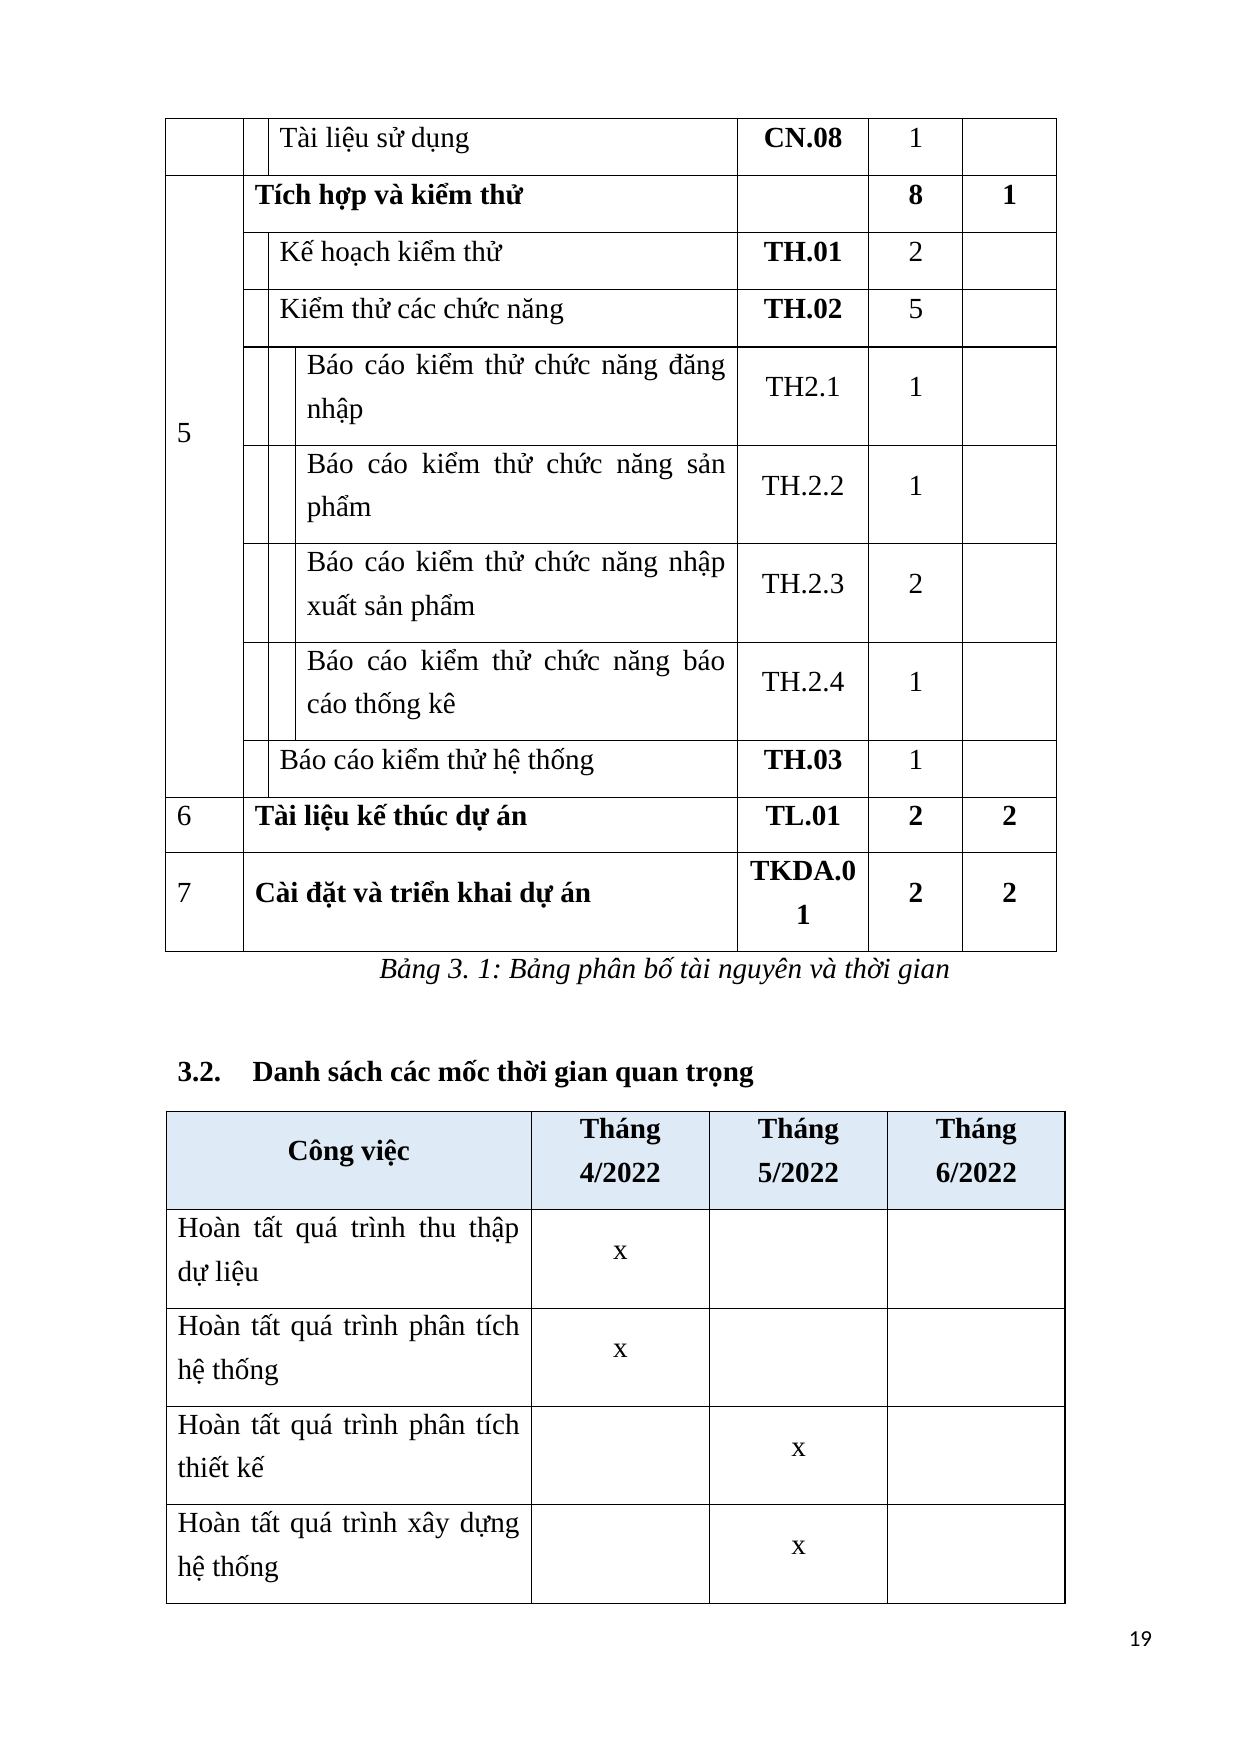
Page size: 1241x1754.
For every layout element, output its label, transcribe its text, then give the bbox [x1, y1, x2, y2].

table_cell [244, 119, 268, 175]
text Bảng 3. 1: Bảng phân bố tài nguyên và thời gian [177, 952, 1152, 985]
table_cell Hoàn tất quá trình xây dựng hệ thống [167, 1505, 531, 1603]
table_cell [888, 1309, 1064, 1406]
table_cell 2 [869, 798, 962, 852]
table_cell [888, 1210, 1064, 1307]
text 3.2. Danh sách các mốc thời gian quan trọng [177, 1054, 1152, 1088]
table_cell [963, 233, 1056, 289]
table_cell TL.01 [738, 798, 868, 852]
table_cell [269, 643, 295, 740]
table_cell [963, 348, 1056, 445]
table_cell 2 [869, 853, 962, 951]
table_cell 1 [963, 176, 1056, 232]
table_cell [244, 446, 268, 543]
table_cell 7 [166, 853, 243, 951]
table_cell Hoàn tất quá trình phân tích hệ thống [167, 1309, 531, 1406]
table_cell [244, 348, 268, 445]
table_cell x [710, 1407, 887, 1504]
table_cell Tích hợp và kiểm thử [244, 176, 737, 232]
table_cell TH.2.4 [738, 643, 868, 740]
table_cell 2 [869, 544, 962, 642]
table_cell [963, 544, 1056, 642]
table_cell 5 [869, 290, 962, 346]
table_cell [244, 741, 268, 797]
table_cell Hoàn tất quá trình phân tích thiết kế [167, 1407, 531, 1504]
table_cell CN.08 [738, 119, 868, 175]
table_cell [710, 1210, 887, 1307]
table_cell Báo cáo kiểm thử chức năng báo cáo thống kê [296, 643, 737, 740]
table_cell Báo cáo kiểm thử chức năng nhập xuất sản phẩm [296, 544, 737, 642]
table_cell [269, 348, 295, 445]
table_cell [738, 176, 868, 232]
table_cell [888, 1407, 1064, 1504]
table_cell Hoàn tất quá trình thu thập dự liệu [167, 1210, 531, 1307]
table_cell [244, 643, 268, 740]
table_cell 1 [869, 119, 962, 175]
table_cell [244, 233, 268, 289]
table_cell TH2.1 [738, 348, 868, 445]
table_cell Tài liệu kế thúc dự án [244, 798, 737, 852]
table_cell [963, 119, 1056, 175]
table_header Tháng 6/2022 [888, 1112, 1064, 1209]
table_cell [532, 1505, 709, 1603]
table_header Tháng 4/2022 [532, 1112, 709, 1209]
table_cell 8 [869, 176, 962, 232]
table_cell Kế hoạch kiểm thử [269, 233, 737, 289]
table_cell Tài liệu sử dụng [269, 119, 737, 175]
table_cell TH.03 [738, 741, 868, 797]
table_cell 1 [869, 348, 962, 445]
table_cell Kiểm thử các chức năng [269, 290, 737, 346]
table_cell [963, 290, 1056, 346]
table_cell TH.2.2 [738, 446, 868, 543]
table_cell [963, 741, 1056, 797]
table_cell [244, 544, 268, 642]
table_cell Báo cáo kiểm thử chức năng sản phẩm [296, 446, 737, 543]
table_header Tháng 5/2022 [710, 1112, 887, 1209]
table_cell [888, 1505, 1064, 1603]
table_cell 1 [869, 741, 962, 797]
table_cell TH.2.3 [738, 544, 868, 642]
table_cell Báo cáo kiểm thử hệ thống [269, 741, 737, 797]
table_cell [269, 544, 295, 642]
table_cell [963, 446, 1056, 543]
table_cell TKDA.01 [738, 853, 868, 951]
table_cell Cài đặt và triển khai dự án [244, 853, 737, 951]
table_cell [532, 1407, 709, 1504]
table_cell TH.02 [738, 290, 868, 346]
table_cell x [532, 1210, 709, 1307]
table_cell x [532, 1309, 709, 1406]
table_cell x [710, 1505, 887, 1603]
table_cell 6 [166, 798, 243, 852]
table_cell 1 [869, 643, 962, 740]
table_cell [244, 290, 268, 346]
table_cell 2 [869, 233, 962, 289]
table_cell 2 [963, 798, 1056, 852]
table_cell [710, 1309, 887, 1406]
table_header Công việc [167, 1112, 531, 1209]
table_cell 1 [869, 446, 962, 543]
table_cell [963, 643, 1056, 740]
table_cell Báo cáo kiểm thử chức năng đăng nhập [296, 348, 737, 445]
table_cell TH.01 [738, 233, 868, 289]
table_cell 5 [166, 176, 243, 797]
table_cell 2 [963, 853, 1056, 951]
table_cell [269, 446, 295, 543]
